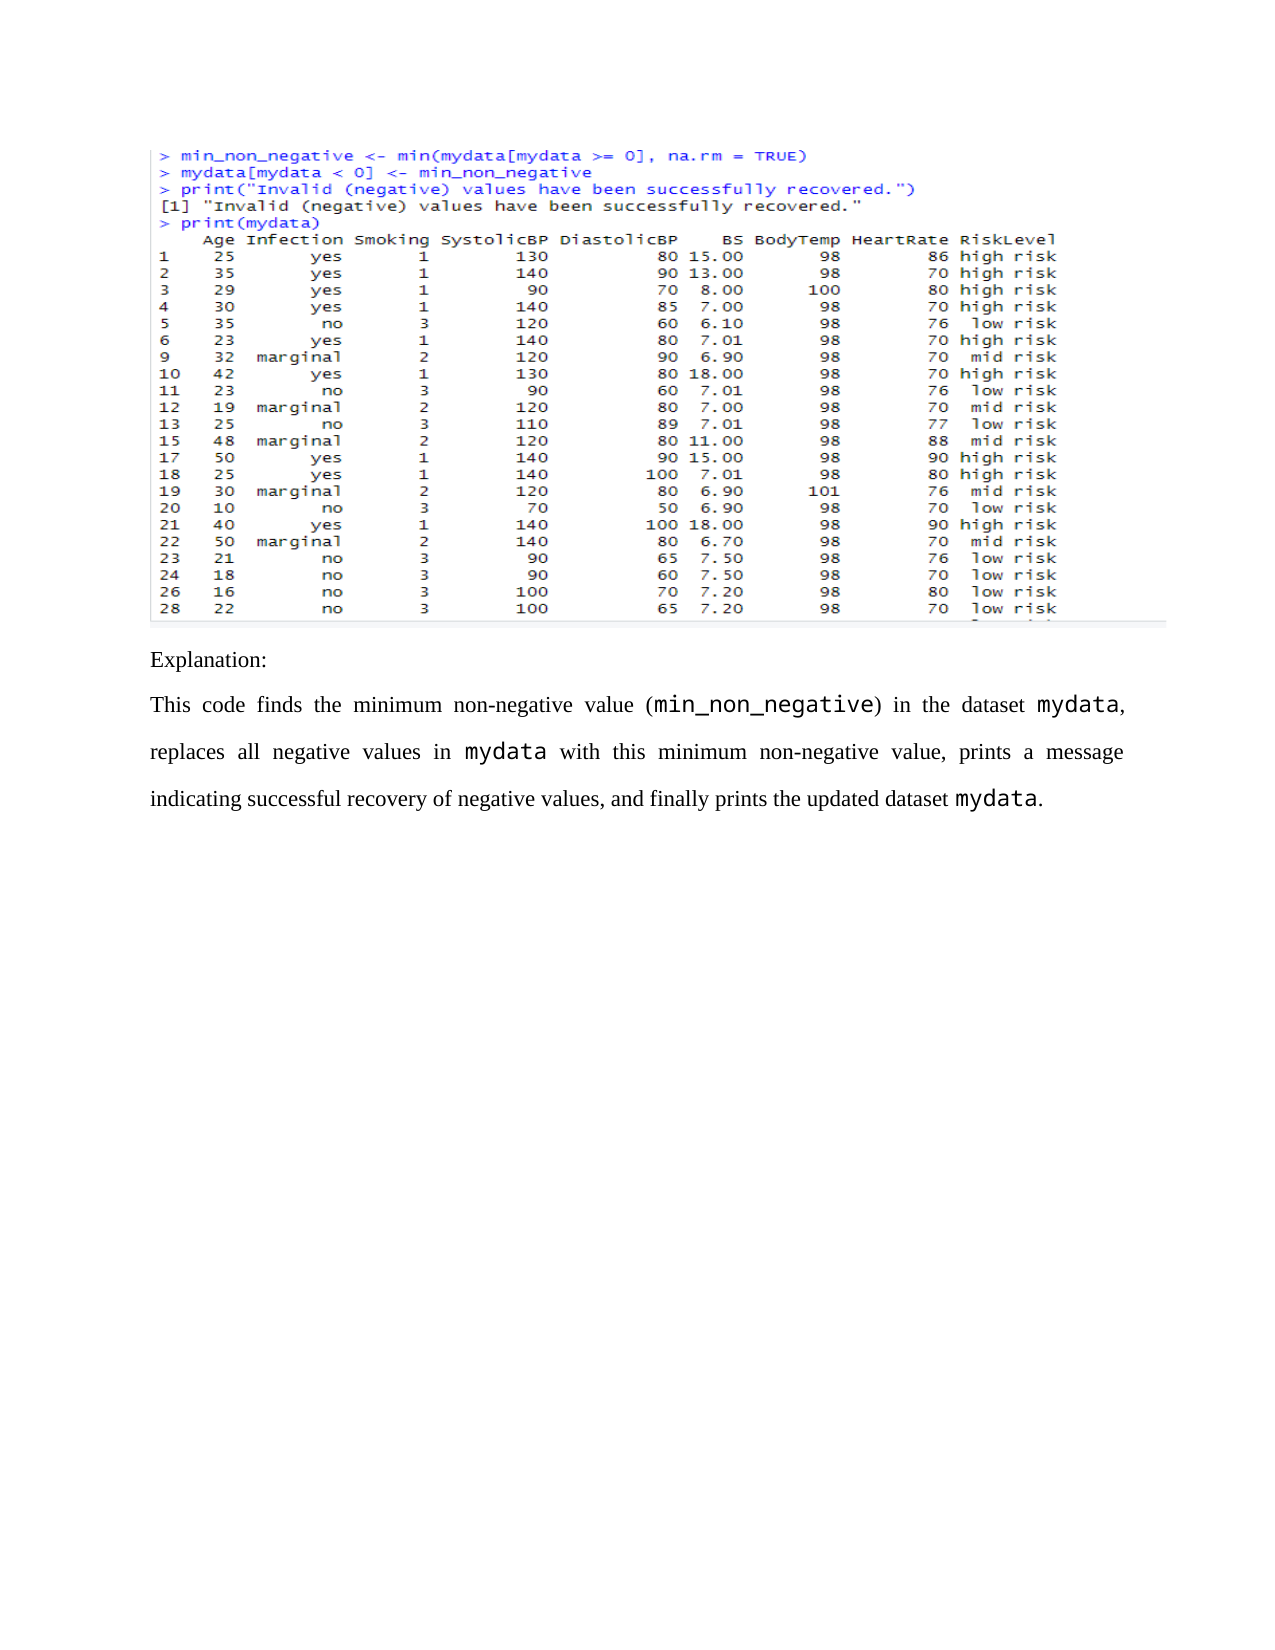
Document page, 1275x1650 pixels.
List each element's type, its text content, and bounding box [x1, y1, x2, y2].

text Explanation: This code finds the minimum non-negative value (min_non_negative) in the dataset mydata, replaces all negative values in mydata with this minimum non-negative value, prints a message indicating successful recovery of negative values, and finally prints the updated dataset mydata. [150, 646, 1125, 813]
picture [150, 150, 1167, 628]
